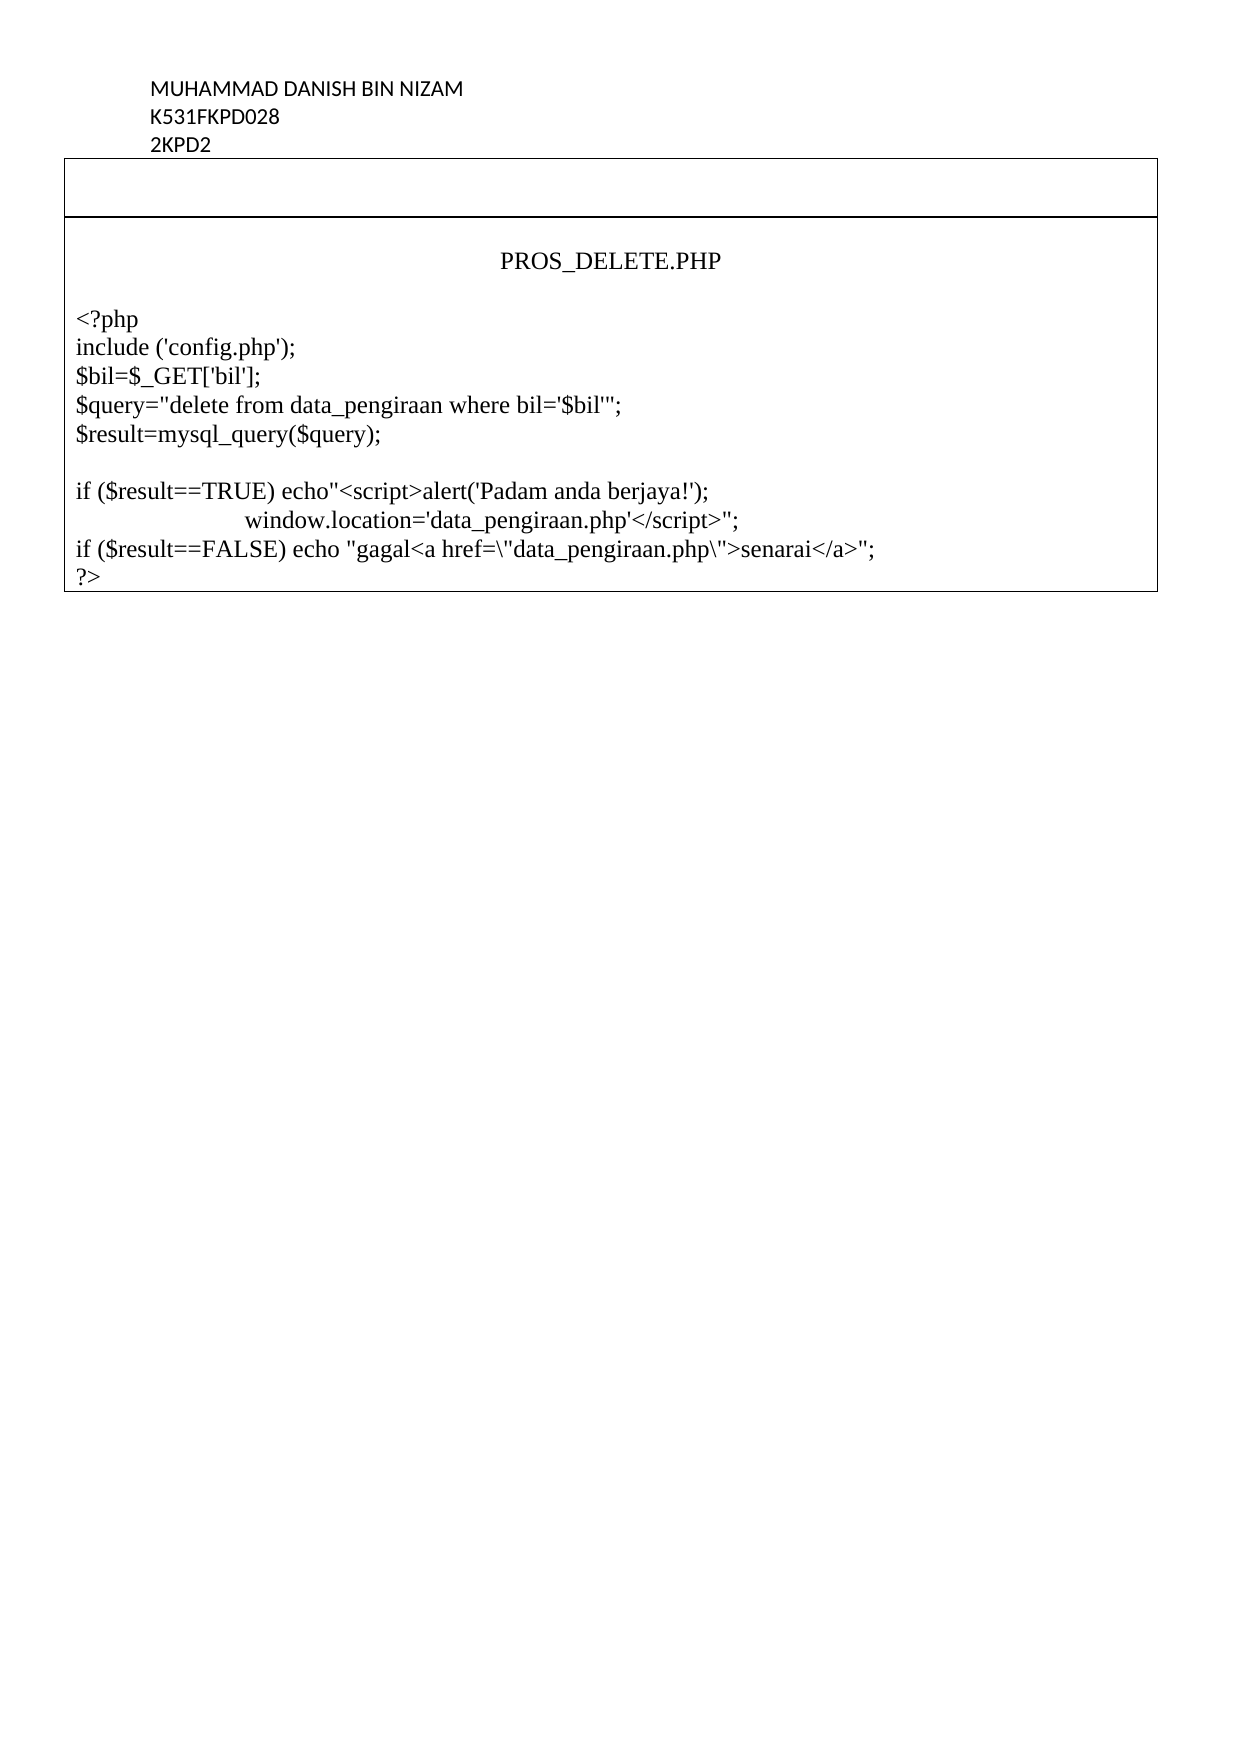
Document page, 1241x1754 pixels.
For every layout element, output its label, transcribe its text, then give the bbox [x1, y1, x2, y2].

table_cell PROS_DELETE.PHP <?php include ('config.php'); $bil=$_GET['bil']; $query="delete from data_pengiraan where bil='$bil'"; $result=mysql_query($query); if ($result==TRUE) echo"<script>alert('Padam anda berjaya!'); window.location='data_pengiraan.php'</script>"; if ($result==FALSE) echo "gagal<a href=\"data_pengiraan.php\">senarai</a>"; ?> [65, 218, 1157, 591]
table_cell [65, 159, 1157, 216]
